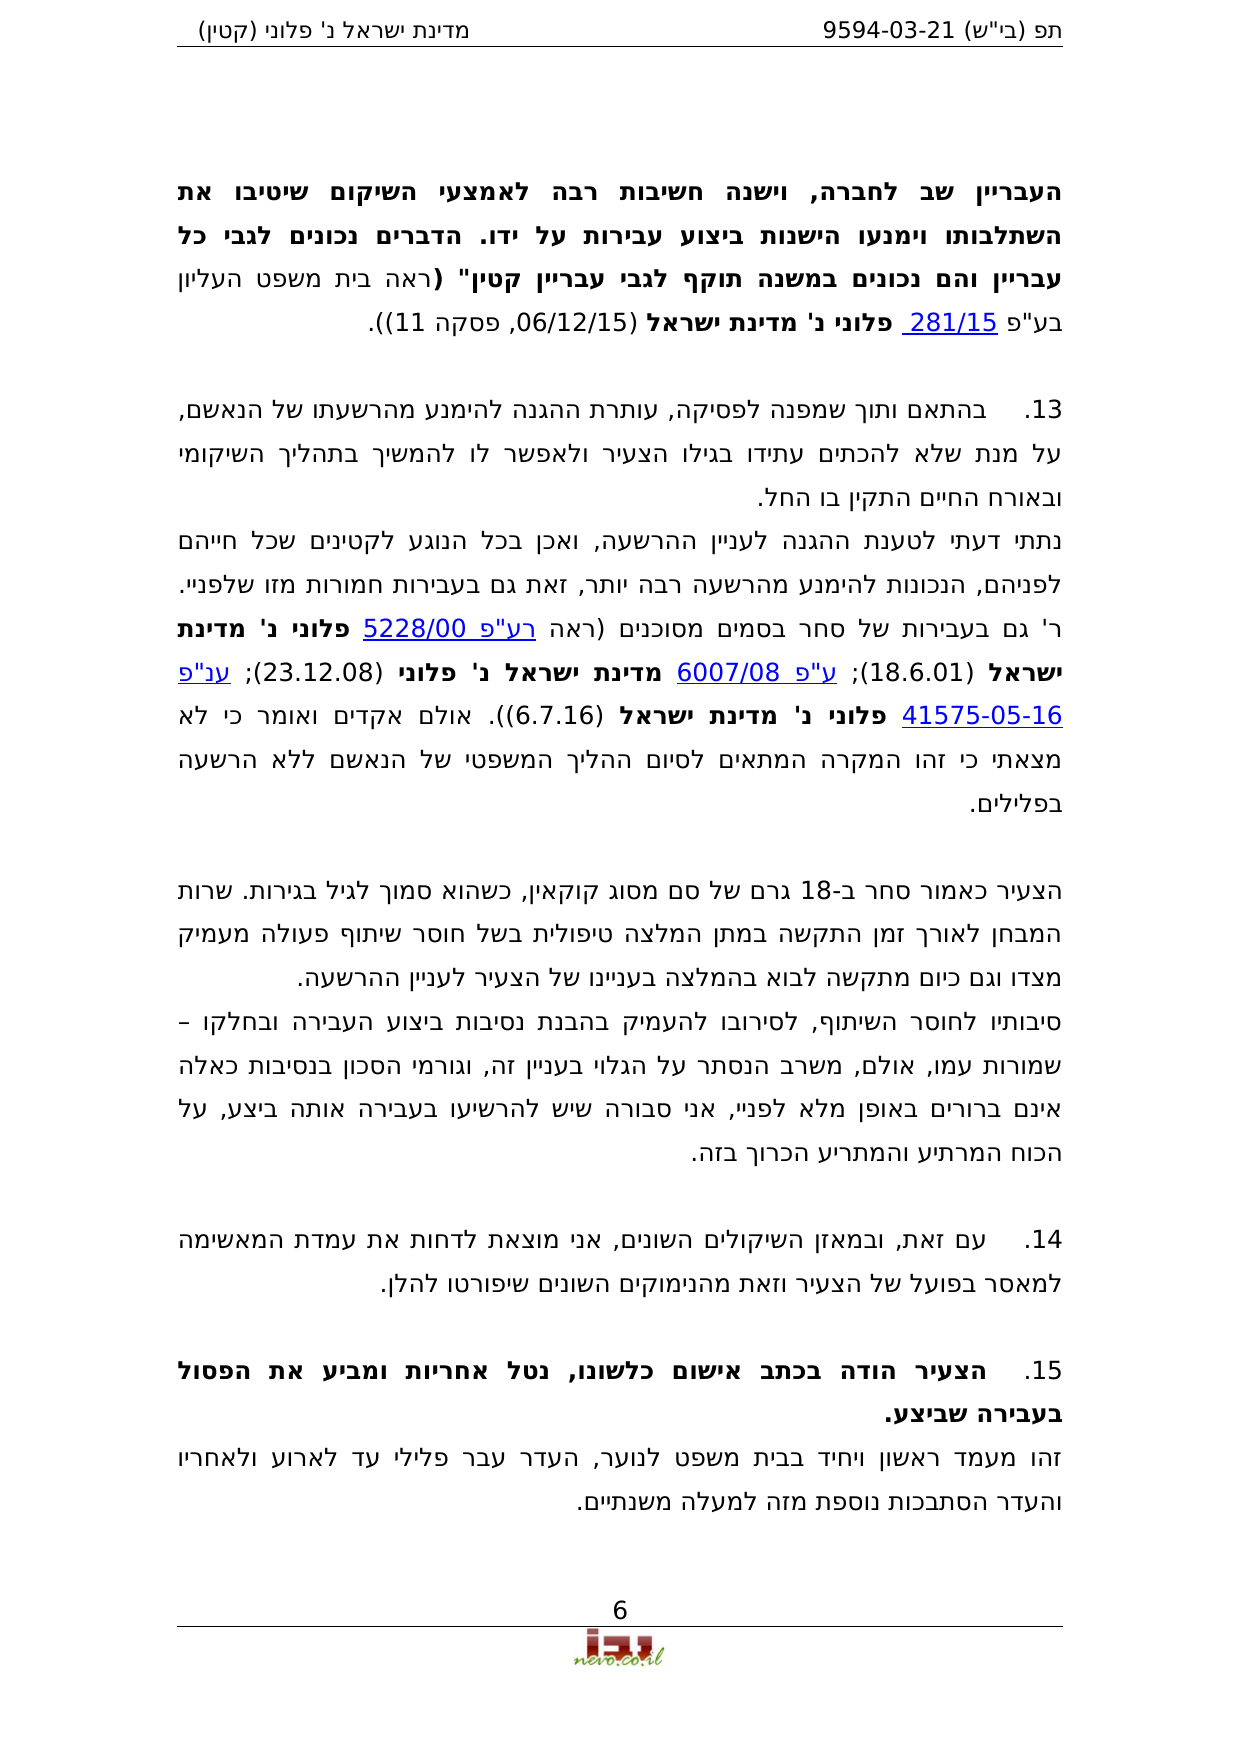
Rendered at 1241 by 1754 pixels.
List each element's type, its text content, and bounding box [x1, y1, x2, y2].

text נתתי דעתי לטענת ההגנה לעניין ההרשעה, ואכן בכל הנוגע לקטינים שכל חייהם לפניהם, הנכונות להימנע מהרשעה רבה יותר, זאת גם בעבירות חמורות מזו שלפניי. ר' גם בעבירות של סחר בסמים מסוכנים (ראה רע"פ 5228/00 פלוני נ' מדינת ישראל (18.6.01); ע"פ 6007/08 מדינת ישראל נ' פלוני (23.12.08); ענ"פ 41575-05-16 פלוני נ' מדינת ישראל (6.7.16)). אולם אקדים ואומר כי לא מצאתי כי זהו המקרה המתאים לסיום ההליך המשפטי של הנאשם ללא הרשעה בפלילים. [177, 527, 1063, 818]
text 13. בהתאם ותוך שמפנה לפסיקה, עותרת ההגנה להימנע מהרשעתו של הנאשם, על מנת שלא להכתים עתידו בגילו הצעיר ולאפשר לו להמשיך בתהליך השיקומי ובאורח החיים התקין בו החל. [177, 395, 1063, 512]
text 15. הצעיר הודה בכתב אישום כלשונו, נטל אחריות ומביע את הפסול בעבירה שביצע. [177, 1356, 1063, 1429]
text הצעיר כאמור סחר ב-18 גרם של סם מסוג קוקאין, כשהוא סמוך לגיל בגירות. שרות המבחן לאורך זמן התקשה במתן המלצה טיפולית בשל חוסר שיתוף פעולה מעמיק מצדו וגם כיום מתקשה לבוא בהמלצה בעניינו של הצעיר לעניין ההרשעה. [177, 876, 1063, 993]
picture [574, 1628, 666, 1667]
text זהו מעמד ראשון ויחיד בבית משפט לנוער, העדר עבר פלילי עד לארוע ולאחריו והעדר הסתבכות נוספת מזה למעלה משנתיים. [177, 1443, 1063, 1516]
text סיבותיו לחוסר השיתוף, לסירובו להעמיק בהבנת נסיבות ביצוע העבירה ובחלקו – שמורות עמו, אולם, משרב הנסתר על הגלוי בעניין זה, וגורמי הסכון בנסיבות כאלה אינם ברורים באופן מלא לפניי, אני סבורה שיש להרשיעו בעבירה אותה ביצע, על הכוח המרתיע והמתריע הכרוך בזה. [177, 1007, 1063, 1168]
text 14. עם זאת, ובמאזן השיקולים השונים, אני מוצאת לדחות את עמדת המאשימה למאסר בפועל של הצעיר וזאת מהנימוקים השונים שיפורטו להלן. [177, 1225, 1063, 1298]
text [177, 177, 1063, 338]
